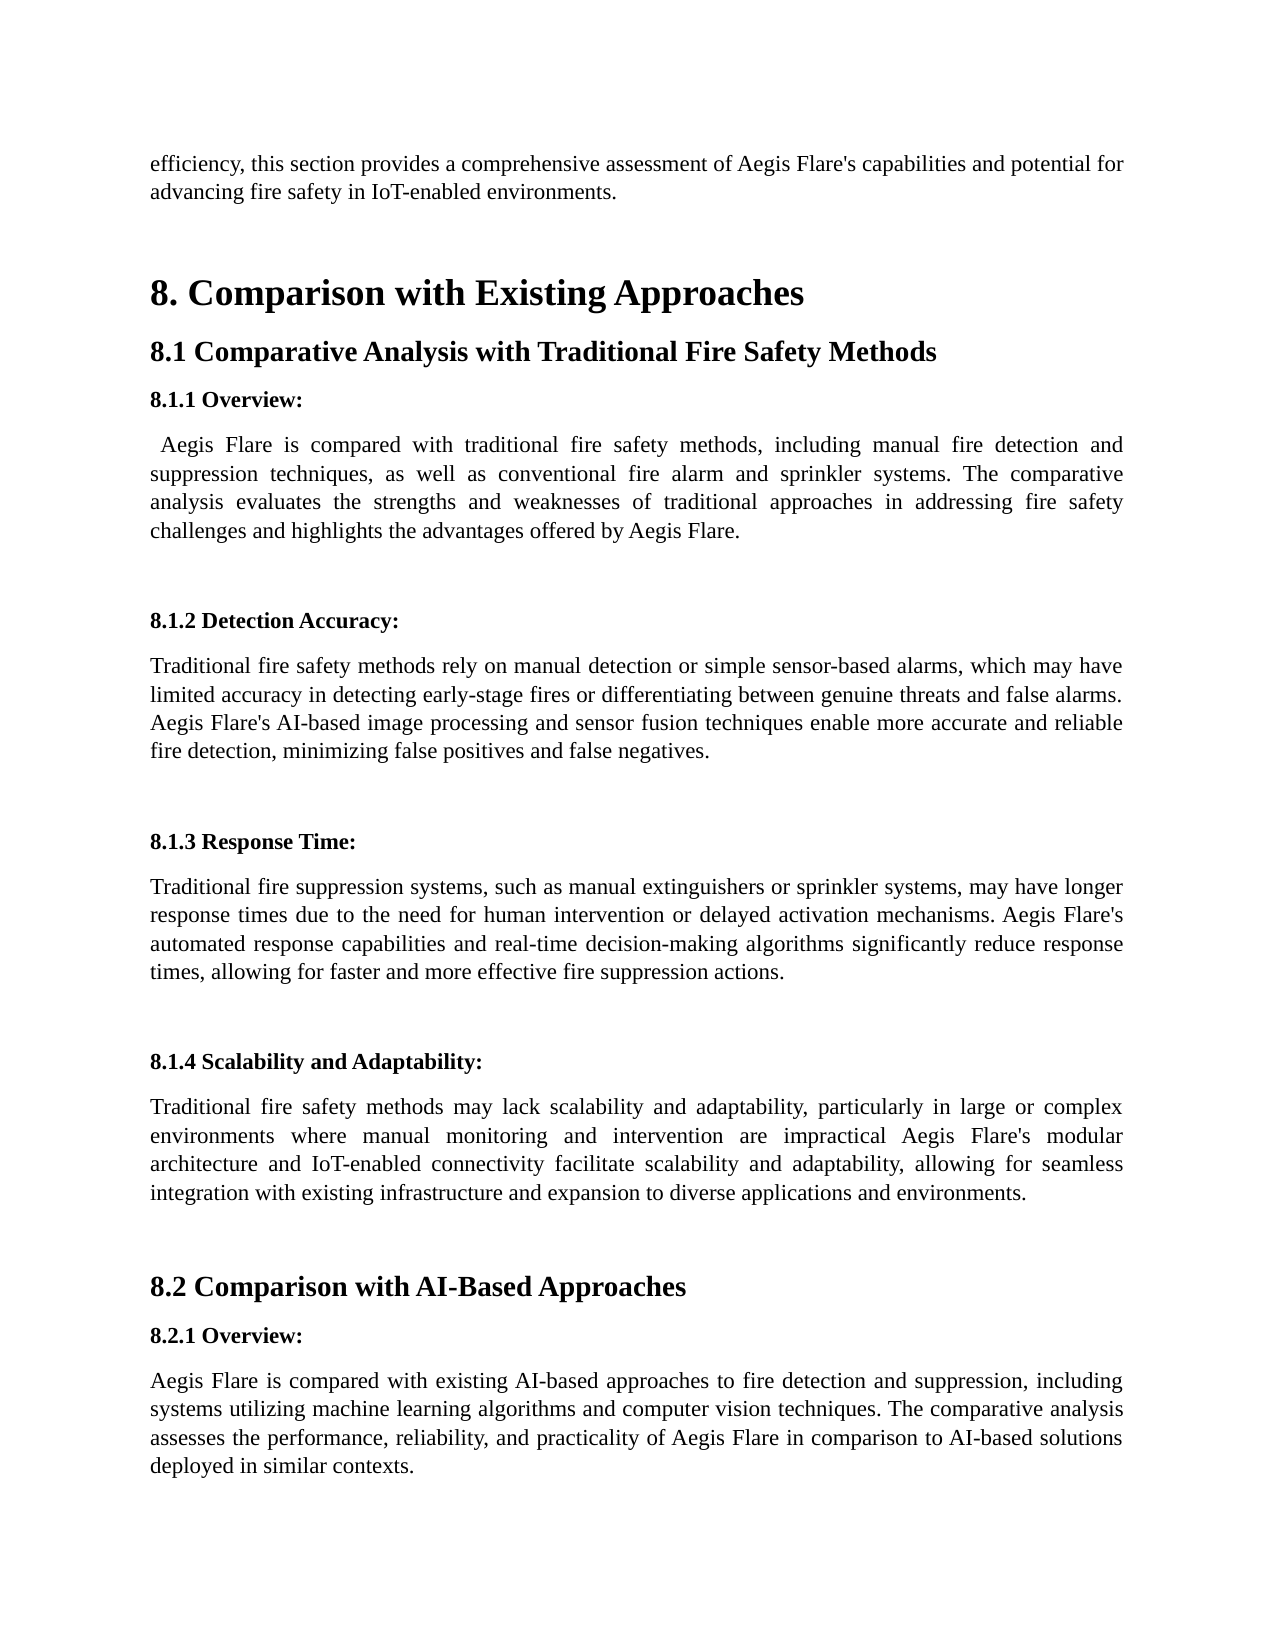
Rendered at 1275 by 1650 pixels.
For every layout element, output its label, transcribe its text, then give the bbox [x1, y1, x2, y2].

text Traditional fire safety methods rely on manual detection or simple sensor-based alarms, which may have limited accuracy in detecting early-stage fires or differentiating between genuine threats and false alarms. Aegis Flare's AI-based image processing and sensor fusion techniques enable more accurate and reliable fire detection, minimizing false positives and false negatives. [150, 652, 1125, 764]
text 8.1.3 Response Time: [150, 828, 1125, 854]
text 8. Comparison with Existing Approaches [150, 270, 1125, 313]
text 8.1.4 Scalability and Adaptability: [150, 1048, 1125, 1075]
text 8.1.2 Detection Accuracy: [150, 607, 1125, 633]
text 8.2 Comparison with AI-Based Approaches [150, 1269, 1125, 1302]
text Traditional fire safety methods may lack scalability and adaptability, particularly in large or complex environments where manual monitoring and intervention are impractical Aegis Flare's modular architecture and IoT-enabled connectivity facilitate scalability and adaptability, allowing for seamless integration with existing infrastructure and expansion to diverse applications and environments. [150, 1093, 1125, 1205]
text Aegis Flare is compared with existing AI-based approaches to fire detection and suppression, including systems utilizing machine learning algorithms and computer vision techniques. The comparative analysis assesses the performance, reliability, and practicality of Aegis Flare in comparison to AI-based solutions deployed in similar contexts. [150, 1367, 1125, 1478]
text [150, 150, 1125, 205]
text 8.1.1 Overview: [150, 386, 1125, 413]
text 8.1 Comparative Analysis with Traditional Fire Safety Methods [150, 334, 1125, 367]
text Aegis Flare is compared with traditional fire safety methods, including manual fire detection and suppression techniques, as well as conventional fire alarm and sprinkler systems. The comparative analysis evaluates the strengths and weaknesses of traditional approaches in addressing fire safety challenges and highlights the advantages offered by Aegis Flare. [150, 432, 1125, 543]
text Traditional fire suppression systems, such as manual extinguishers or sprinkler systems, may have longer response times due to the need for human intervention or delayed activation mechanisms. Aegis Flare's automated response capabilities and real-time decision-making algorithms significantly reduce response times, allowing for faster and more effective fire suppression actions. [150, 873, 1125, 984]
text 8.2.1 Overview: [150, 1322, 1125, 1348]
